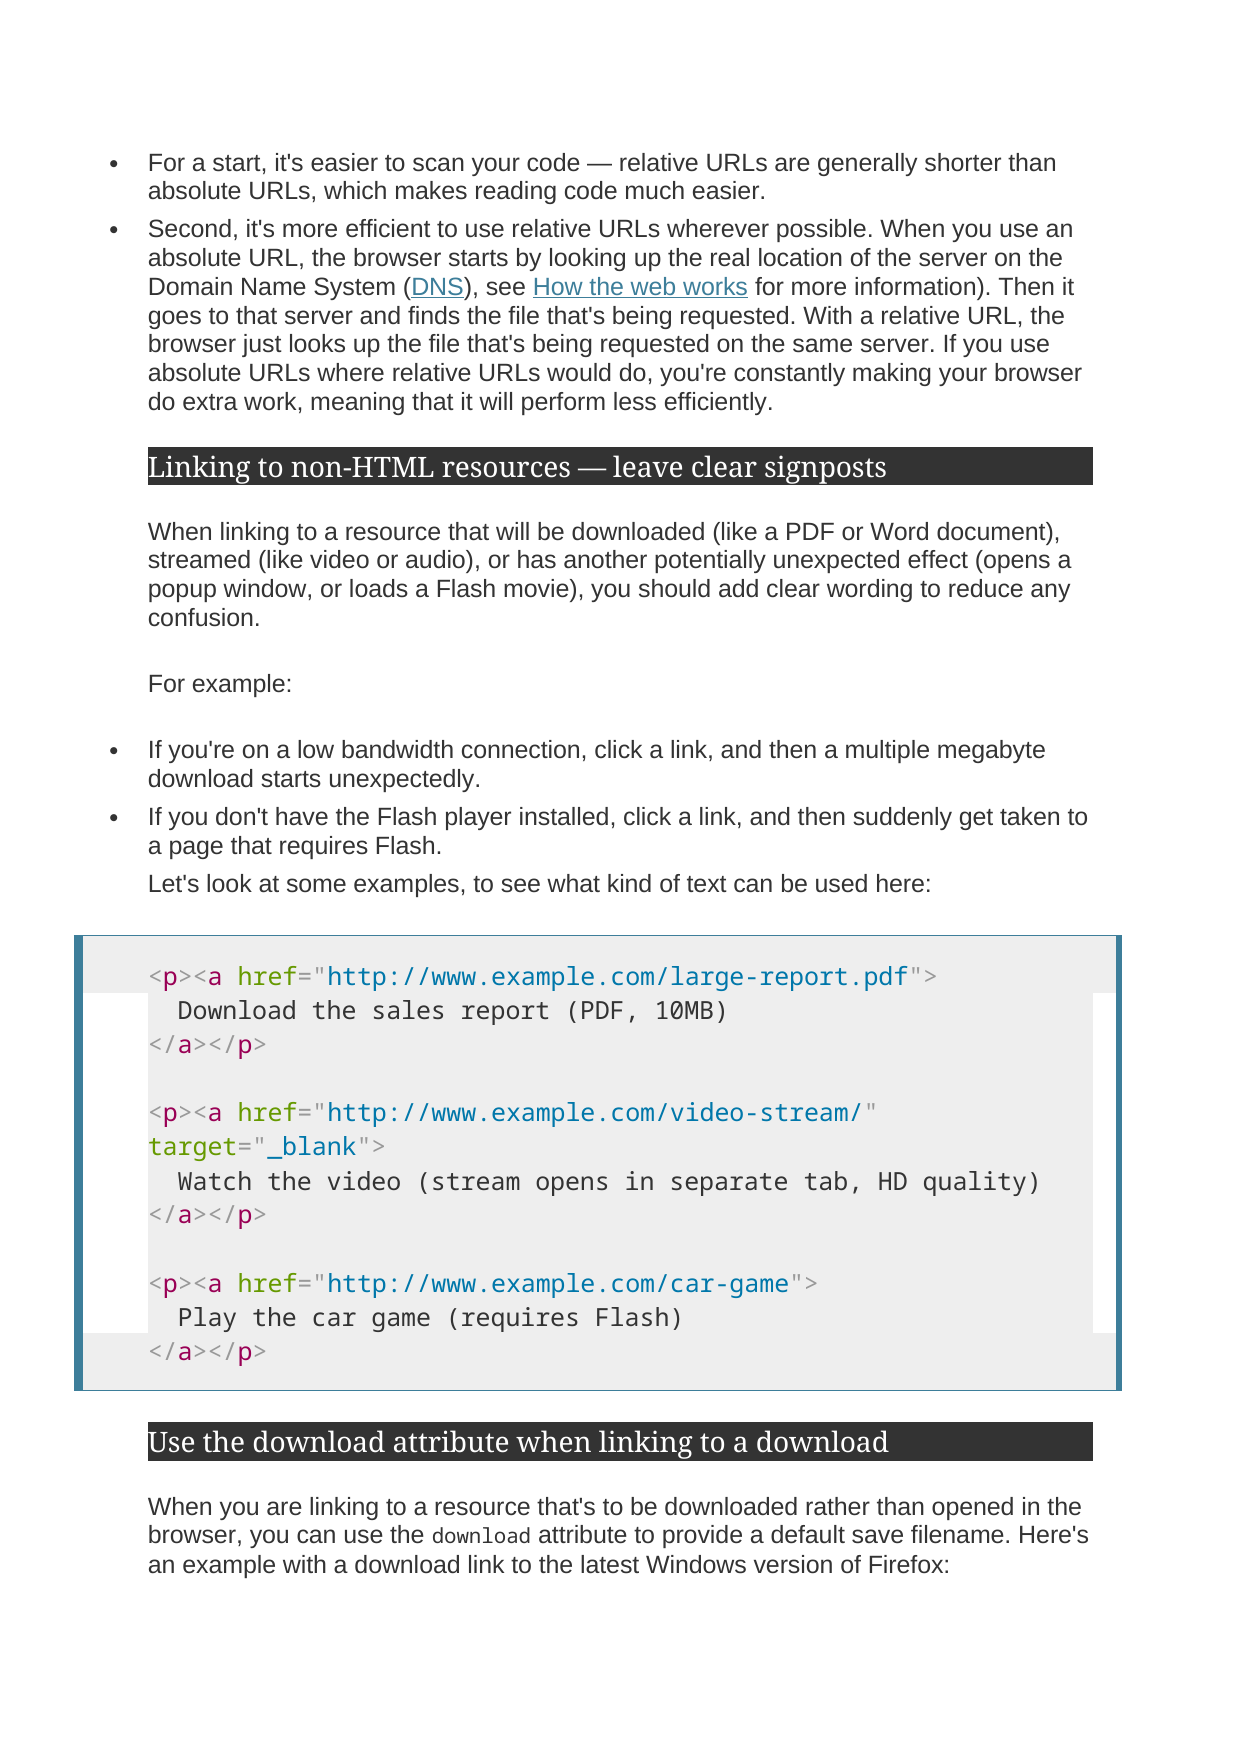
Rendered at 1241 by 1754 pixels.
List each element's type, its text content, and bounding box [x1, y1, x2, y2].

text For example: [148, 669, 1093, 698]
text When you are linking to a resource that's to be downloaded rather than opened in the browser, you can use the download attribute to provide a default save filename. Here's an example with a download link to the latest Windows version of Firefox: [148, 1492, 1093, 1579]
text Linking to non-HTML resources — leave clear signposts [148, 447, 1093, 485]
list If you don't have the Flash player installed, click a link, and then suddenly get taken to a page that requires Flash. [110, 802, 1093, 860]
text </a></p> [83, 1310, 1116, 1390]
text <p><a href="http://www.example.com/large-report.pdf"> [83, 936, 1116, 993]
text Use the download attribute when linking to a download [148, 1422, 1093, 1461]
text When linking to a resource that will be downloaded (like a PDF or Word document), streamed (like video or audio), or has another potentially unexpected effect (opens a popup window, or loads a Flash movie), you should add clear wording to reduce any confusion. [148, 517, 1093, 632]
list For a start, it's easier to scan your code — relative URLs are generally shorter than absolute URLs, which makes reading code much easier. [110, 148, 1093, 205]
text <p><a href="http://www.example.com/car-game"> [148, 1265, 1093, 1299]
text <p><a href="http://www.example.com/video-stream/" target="_blank"> [148, 1095, 1093, 1163]
text </a></p> [148, 1197, 1093, 1231]
text Download the sales report (PDF, 10MB) [148, 993, 1093, 1027]
text </a></p> [148, 1027, 1093, 1061]
text Let's look at some examples, to see what kind of text can be used here: [148, 869, 1093, 898]
list Second, it's more efficient to use relative URLs wherever possible. When you use an absolute URL, the browser starts by looking up the real location of the server on the Domain Name System (DNS), see How the web works for more information). Then it goes to that server and finds the file that's being requested. With a relative URL, the browser just looks up the file that's being requested on the same server. If you use absolute URLs where relative URLs would do, you're constantly making your browser do extra work, meaning that it will perform less efficiently. [110, 214, 1093, 416]
list If you're on a low bandwidth connection, click a link, and then a multiple megabyte download starts unexpectedly. [110, 735, 1093, 793]
text Watch the video (stream opens in separate tab, HD quality) [148, 1163, 1093, 1197]
